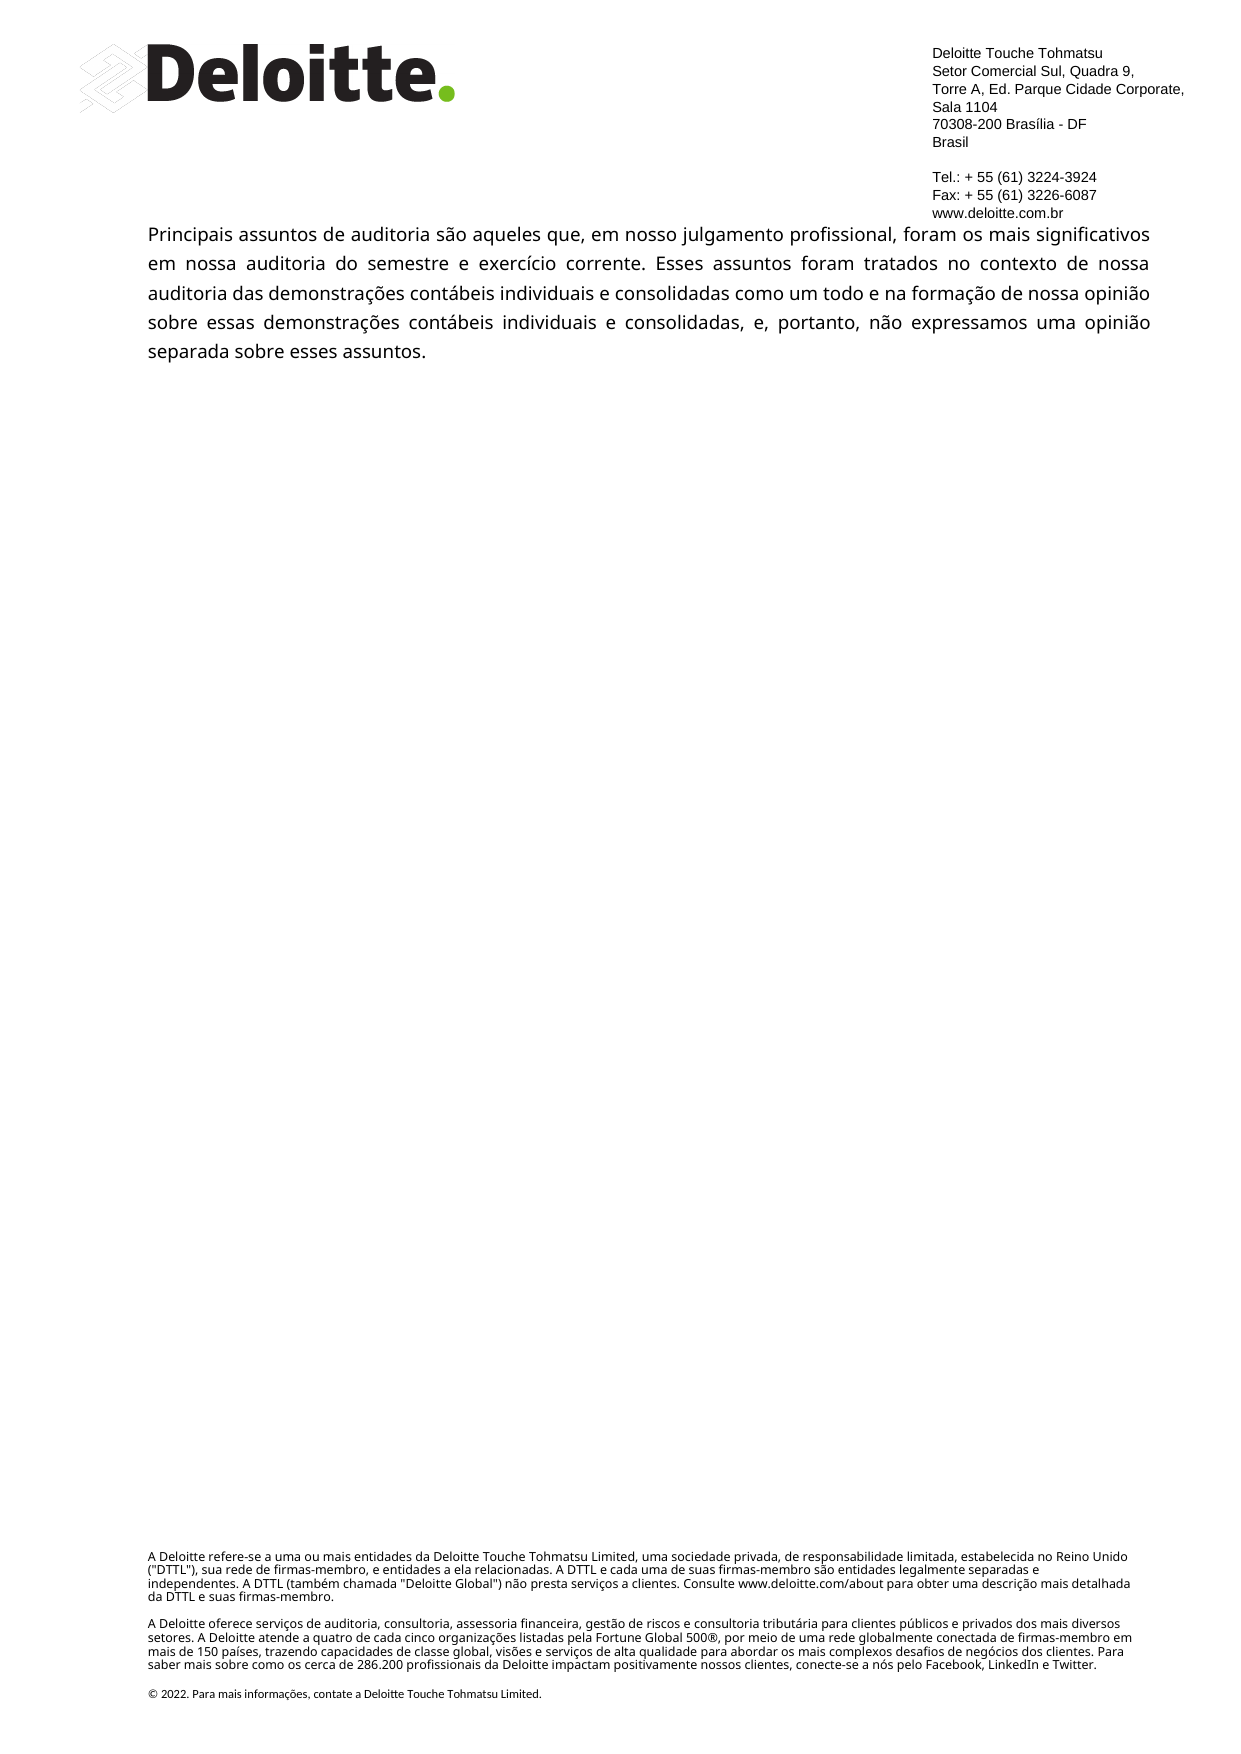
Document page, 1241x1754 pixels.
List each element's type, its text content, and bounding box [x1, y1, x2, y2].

text Principais assuntos de auditoria são aqueles que, em nosso julgamento profissional, foram os mais significativos em nossa auditoria do semestre e exercício corrente. Esses assuntos foram tratados no contexto de nossa auditoria das demonstrações contábeis individuais e consolidadas como um todo e na formação de nossa opinião sobre essas demonstrações contábeis individuais e consolidadas, e, portanto, não expressamos uma opinião separada sobre esses assuntos. [148, 221, 1152, 364]
picture [79, 44, 455, 113]
